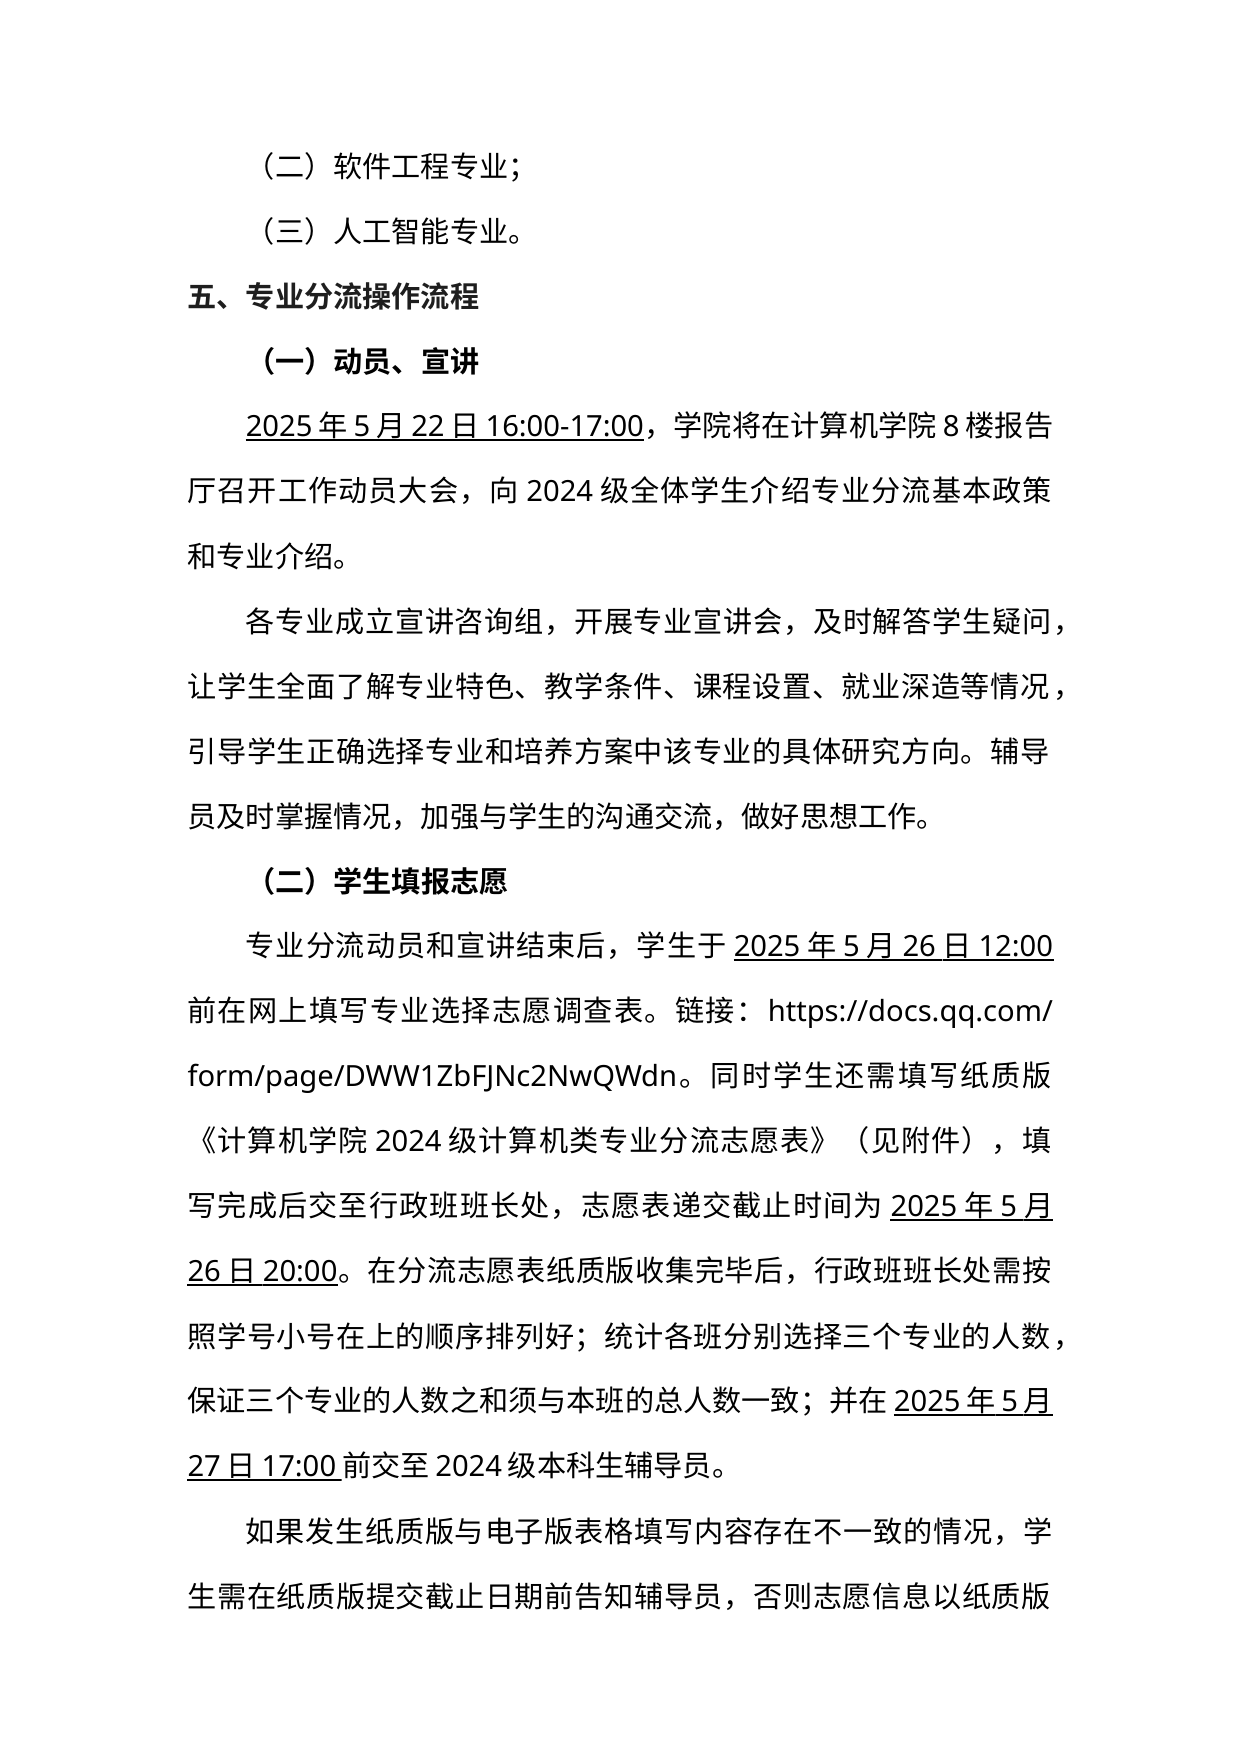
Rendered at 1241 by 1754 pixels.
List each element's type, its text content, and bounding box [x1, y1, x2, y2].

text 各专业成立宣讲咨询组，开展专业宣讲会，及时解答学生疑问，让学生全面了解专业特色、教学条件、课程设置、就业深造等情况，引导学生正确选择专业和培养方案中该专业的具体研究方向。辅导员及时掌握情况，加强与学生的沟通交流，做好思想工作。 [187, 587, 1053, 847]
text 五、专业分流操作流程 [187, 262, 1053, 327]
text 专业分流动员和宣讲结束后，学生于2025年5月26日12:00前在网上填写专业选择志愿调查表。链接：https://docs.qq.com/form/page/DWW1ZbFJNc2NwQWdn。同时学生还需填写纸质版《计算机学院2024级计算机类专业分流志愿表》（见附件），填写完成后交至行政班班长处，志愿表递交截止时间为2025年5月26日20:00。在分流志愿表纸质版收集完毕后，行政班班长处需按照学号小号在上的顺序排列好；统计各班分别选择三个专业的人数，保证三个专业的人数之和须与本班的总人数一致；并在2025年5月27日17:00前交至2024级本科生辅导员。 [187, 912, 1053, 1497]
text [187, 1497, 1053, 1627]
text （二）学生填报志愿 [187, 847, 1053, 912]
text （三）人工智能专业。 [187, 197, 1053, 262]
text 2025年5月22日16:00-17:00，学院将在计算机学院8楼报告厅召开工作动员大会，向2024级全体学生介绍专业分流基本政策和专业介绍。 [187, 392, 1053, 587]
text （一）动员、宣讲 [187, 327, 1053, 392]
text （二）软件工程专业； [187, 132, 1053, 197]
